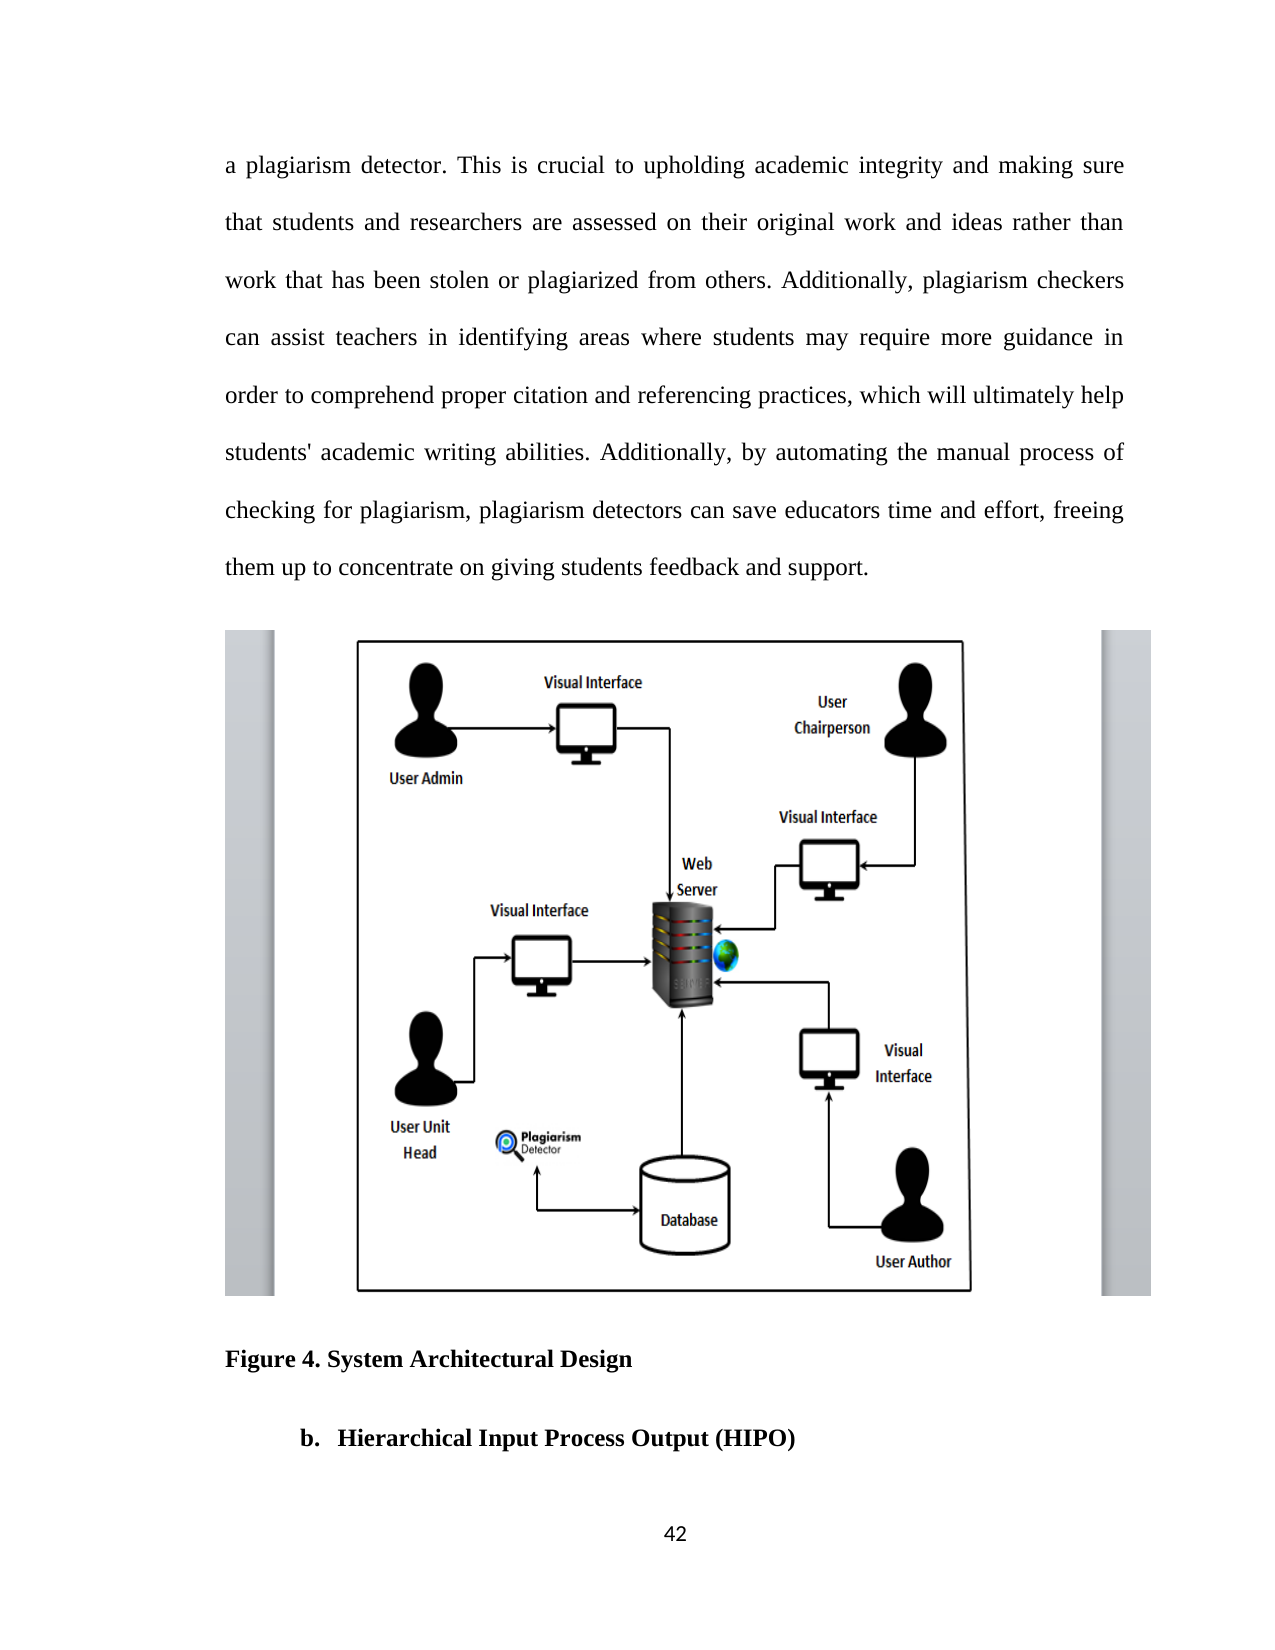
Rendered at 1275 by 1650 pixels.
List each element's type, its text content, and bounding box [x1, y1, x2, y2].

list Hierarchical Input Process Output (HIPO) [300, 1423, 1125, 1451]
text Figure 4. System Architectural Design [225, 1344, 1125, 1373]
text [225, 150, 1125, 581]
picture [225, 630, 1151, 1296]
